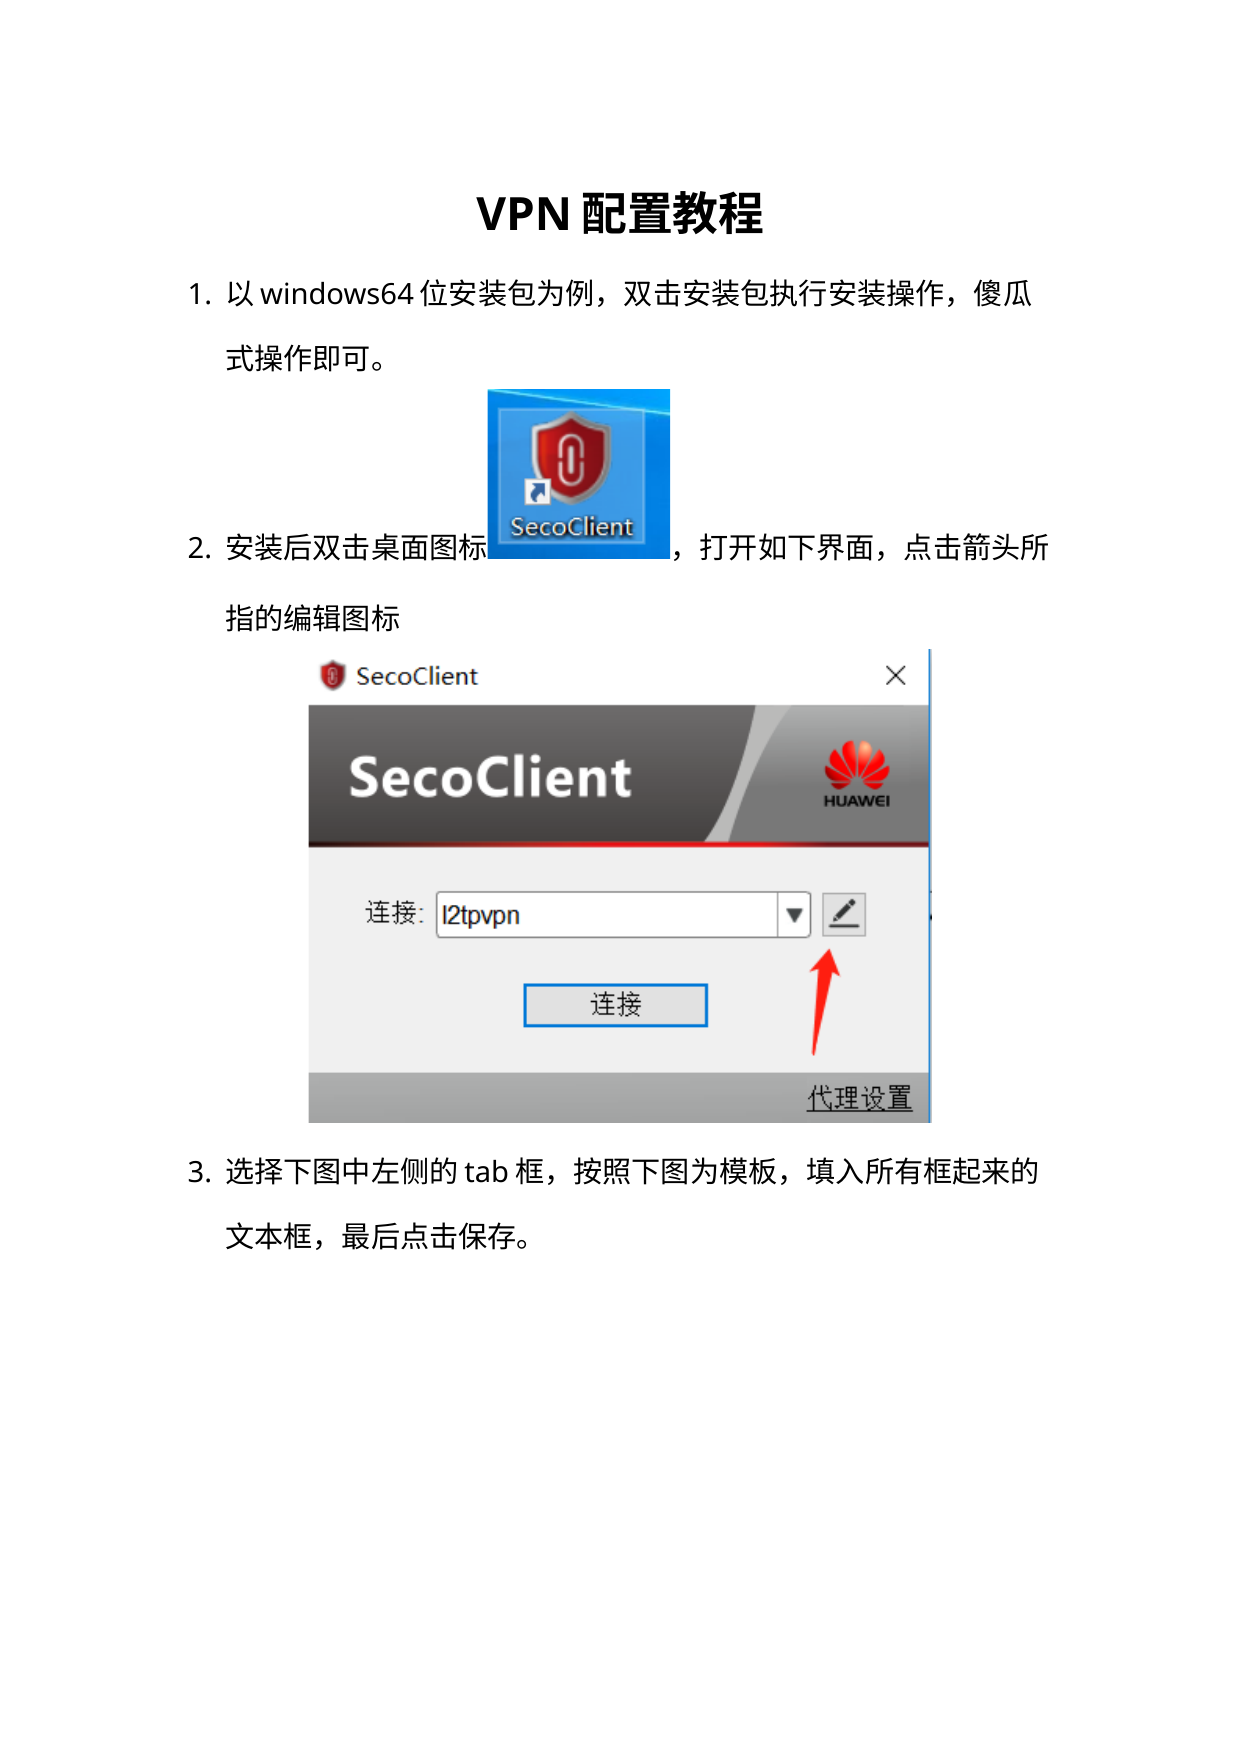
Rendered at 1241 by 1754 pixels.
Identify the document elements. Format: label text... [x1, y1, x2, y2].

list 安装后双击桌面图标，打开如下界面，点击箭头所指的编辑图标 [187, 389, 1053, 649]
list 以windows64位安装包为例，双击安装包执行安装操作，傻瓜式操作即可。 [187, 259, 1053, 389]
picture [308, 649, 932, 1123]
list 选择下图中左侧的tab框，按照下图为模板，填入所有框起来的文本框，最后点击保存。 [187, 1137, 1053, 1267]
text VPN配置教程 [187, 162, 1053, 259]
picture [487, 389, 671, 559]
